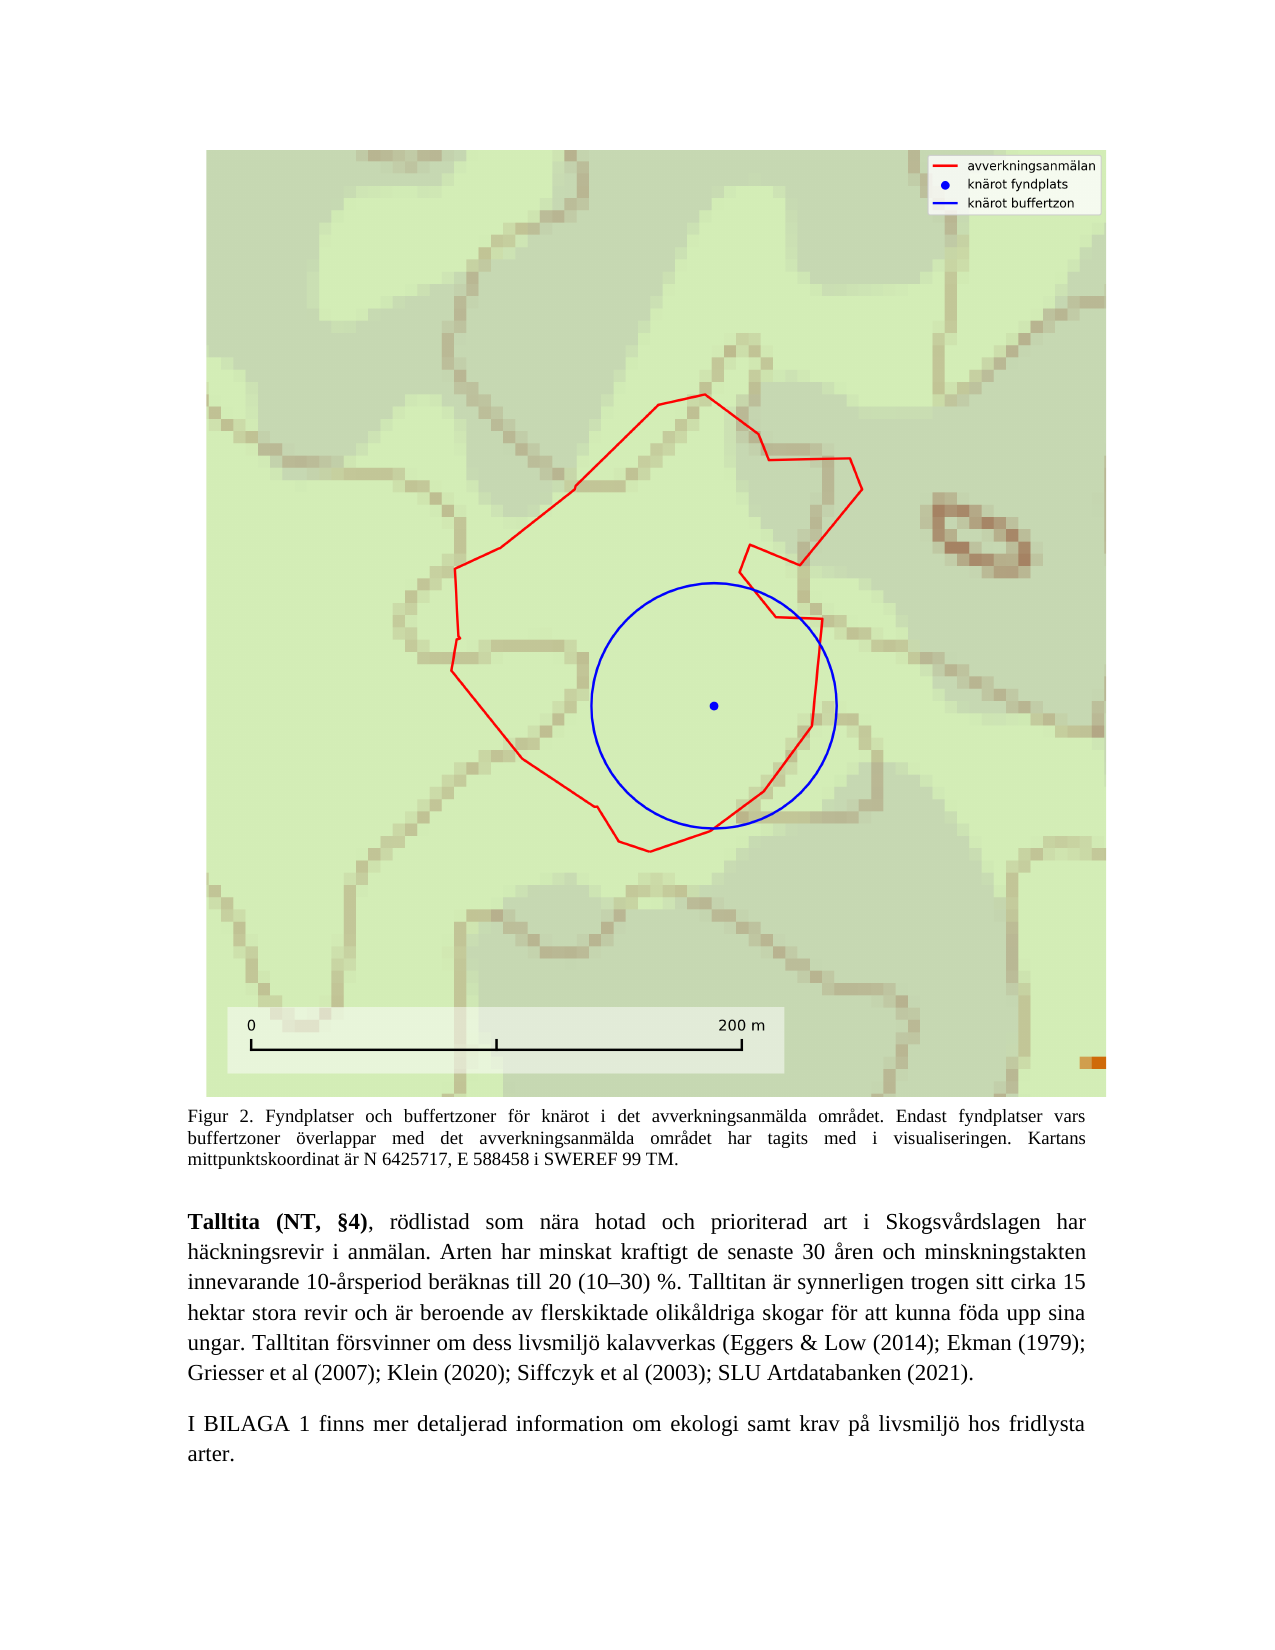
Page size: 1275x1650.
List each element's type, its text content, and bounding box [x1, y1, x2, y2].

text Talltita (NT, §4), rödlistad som nära hotad och prioriterad art i Skogsvårdslagen har häckningsrevir i anmälan. Arten har minskat kraftigt de senaste 30 åren och minskningstakten innevarande 10-årsperiod beräknas till 20 (10–30) %. Talltitan är synnerligen trogen sitt cirka 15 hektar stora revir och är beroende av flerskiktade olikåldriga skogar för att kunna föda upp sina ungar. Talltitan försvinner om dess livsmiljö kalavverkas (Eggers & Low (2014); Ekman (1979); Griesser et al (2007); Klein (2020); Siffczyk et al (2003); SLU Artdatabanken (2021). [187, 1208, 1087, 1385]
text I BILAGA 1 finns mer detaljerad information om ekologi samt krav på livsmiljö hos fridlysta arter. [187, 1410, 1087, 1467]
text Figur 2. Fyndplatser och buffertzoner för knärot i det avverkningsanmälda området. Endast fyndplatser vars buffertzoner överlappar med det avverkningsanmälda området har tagits med i visualiseringen. Kartans mittpunktskoordinat är N 6425717, E 588458 i SWEREF 99 TM. [187, 1105, 1087, 1170]
picture [206, 150, 1107, 1097]
